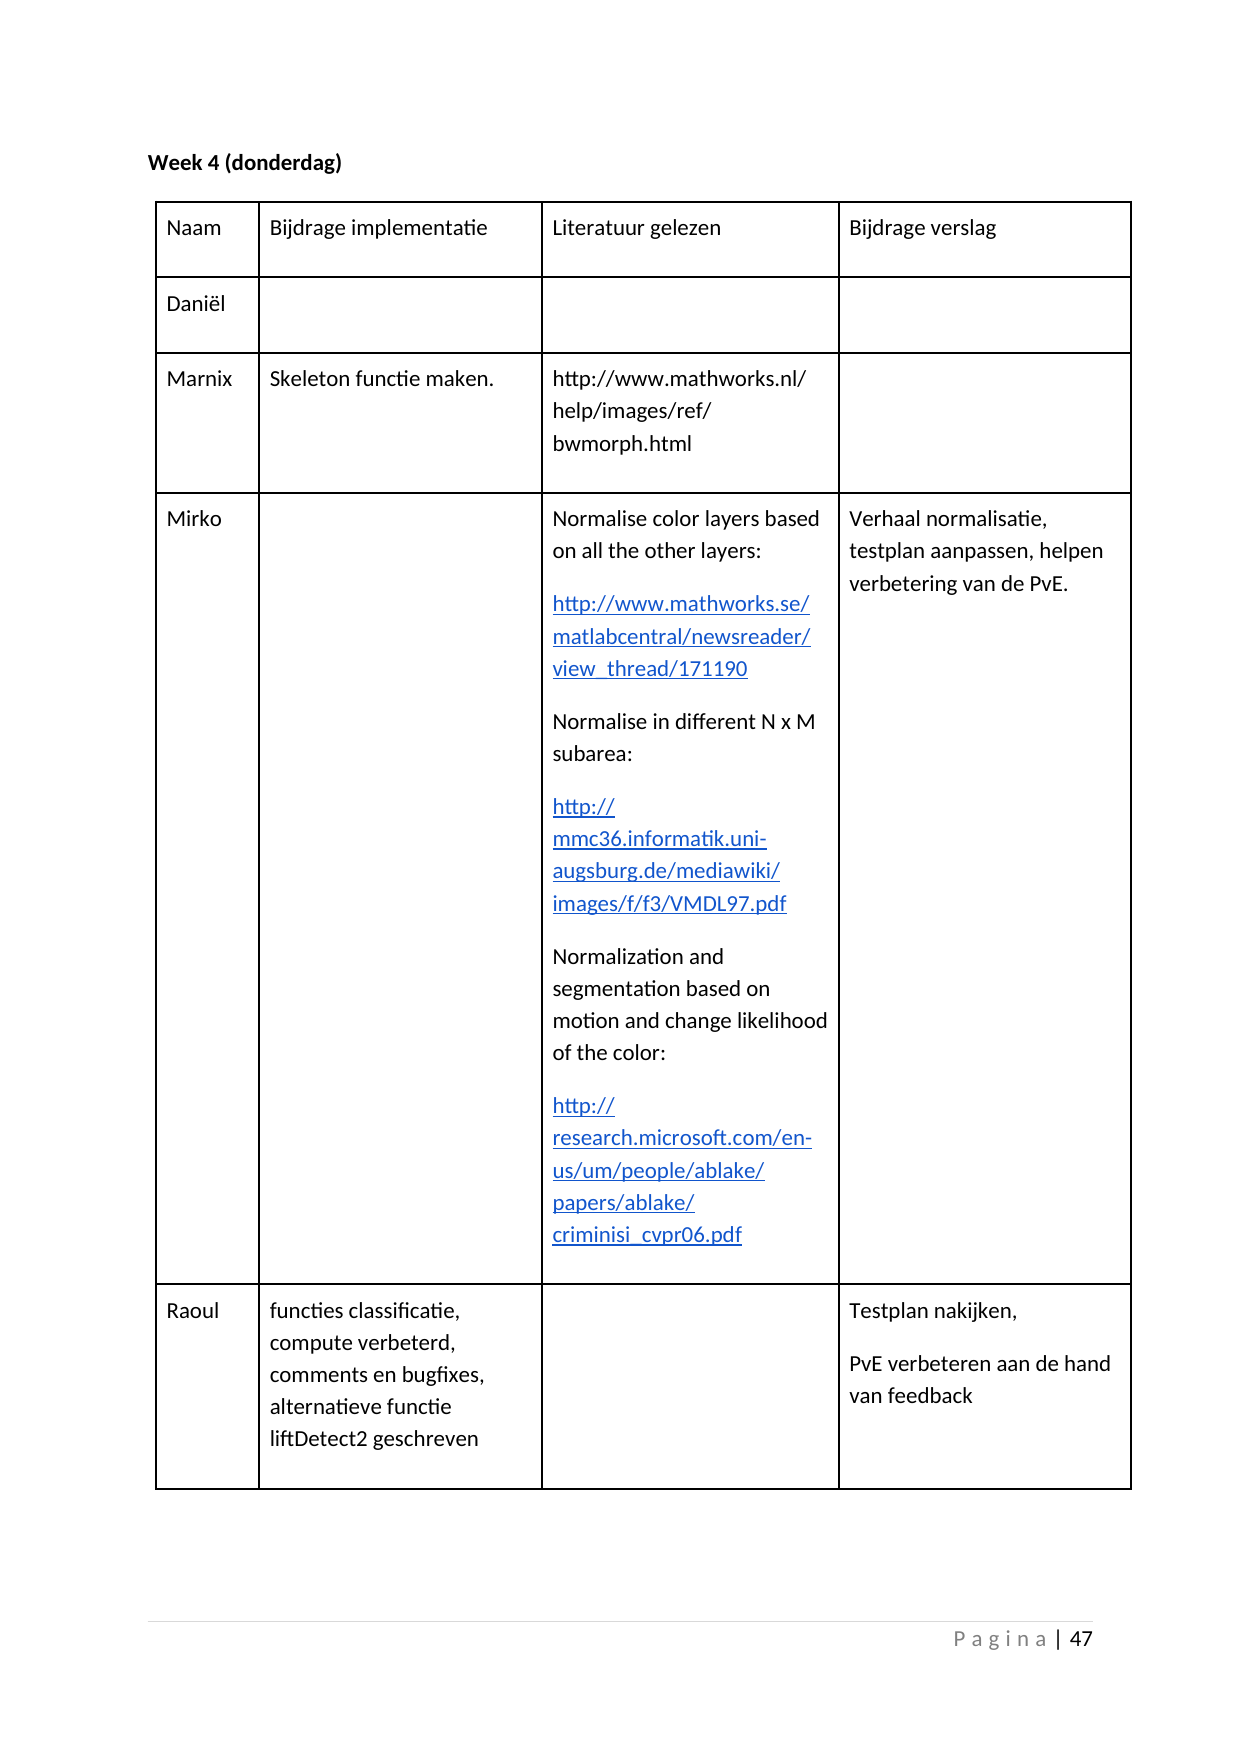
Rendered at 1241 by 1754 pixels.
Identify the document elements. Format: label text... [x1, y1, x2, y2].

table_cell functies classificatie, compute verbeterd, comments en bugfixes, alternatieve functie liftDetect2 geschreven [260, 1285, 541, 1488]
table_cell [260, 494, 541, 1283]
table_cell [543, 1285, 838, 1488]
table_cell Raoul [157, 1285, 258, 1488]
table_cell [543, 278, 838, 352]
table_cell http://www.mathworks.nl/help/images/ref/bwmorph.html [543, 354, 838, 492]
table_cell Marnix [157, 354, 258, 492]
text Week 4 (donderdag) [148, 148, 1093, 176]
table_cell Daniël [157, 278, 258, 352]
table_cell [840, 354, 1130, 492]
table_cell Verhaal normalisatie, testplan aanpassen, helpen verbetering van de PvE. [840, 494, 1130, 1283]
table_cell Normalise color layers based on all the other layers: http://www.mathworks.se/matlabcentral/newsreader/view_thread/171190 Normalise in different N x M subarea: http://mmc36.informatik.uni-augsburg.de/mediawiki/images/f/f3/VMDL97.pdf Normalization and segmentation based on motion and change likelihood of the color: http://research.microsoft.com/en-us/um/people/ablake/papers/ablake/criminisi_cvpr06.pdf [543, 494, 838, 1283]
table_header Naam [157, 203, 258, 276]
table_header Bijdrage implementatie [260, 203, 541, 276]
table_cell Testplan nakijken, PvE verbeteren aan de hand van feedback [840, 1285, 1130, 1488]
table_cell [840, 278, 1130, 352]
table_header Bijdrage verslag [840, 203, 1130, 276]
table_cell Skeleton functie maken. [260, 354, 541, 492]
table_cell Mirko [157, 494, 258, 1283]
table_cell [260, 278, 541, 352]
table_header Literatuur gelezen [543, 203, 838, 276]
